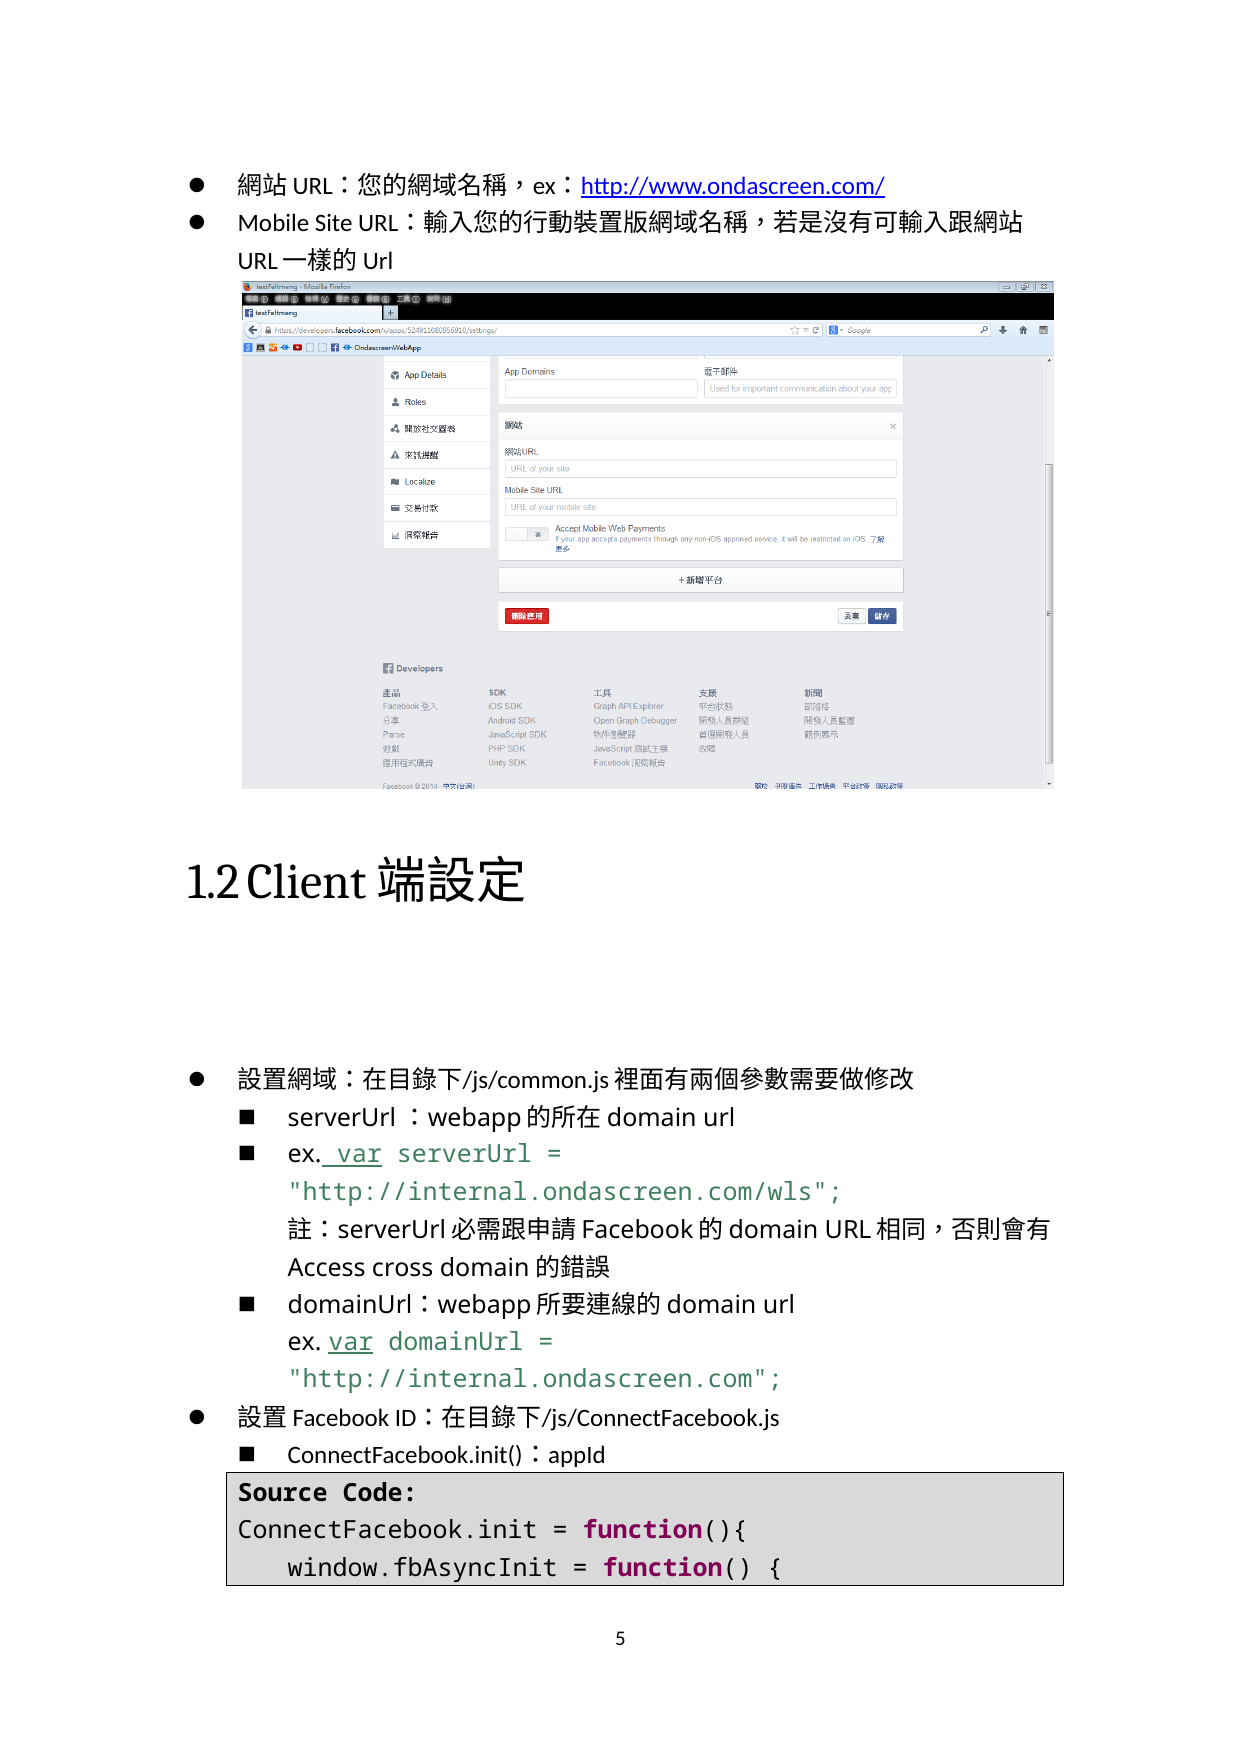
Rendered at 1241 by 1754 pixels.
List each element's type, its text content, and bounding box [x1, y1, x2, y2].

list 網站URL：您的網域名稱，ex：http://www.ondascreen.com/ [187, 164, 1053, 202]
list Mobile Site URL：輸入您的行動裝置版網域名稱，若是沒有可輸入跟網站URL一樣的Url [187, 202, 1053, 277]
list serverUrl ：webapp的所在domain url [237, 1097, 1053, 1134]
list 設置網域：在目錄下/js/common.js裡面有兩個參數需要做修改 [187, 1059, 1053, 1097]
list 設置Facebook ID：在目錄下/js/ConnectFacebook.js [187, 1397, 1053, 1434]
list ex. var serverUrl = "http://internal.ondascreen.com/wls"; 註：serverUrl必需跟申請Facebook的domain URL相同，否則會有Access cross domain的錯誤 [237, 1134, 1053, 1284]
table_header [227, 1473, 1063, 1585]
list ConnectFacebook.init()：appId [237, 1434, 1053, 1472]
subtitle Client端設定 [187, 839, 1053, 914]
list domainUrl：webapp所要連線的domain url ex. var domainUrl = "http://internal.ondascreen.com"; [237, 1284, 1053, 1397]
